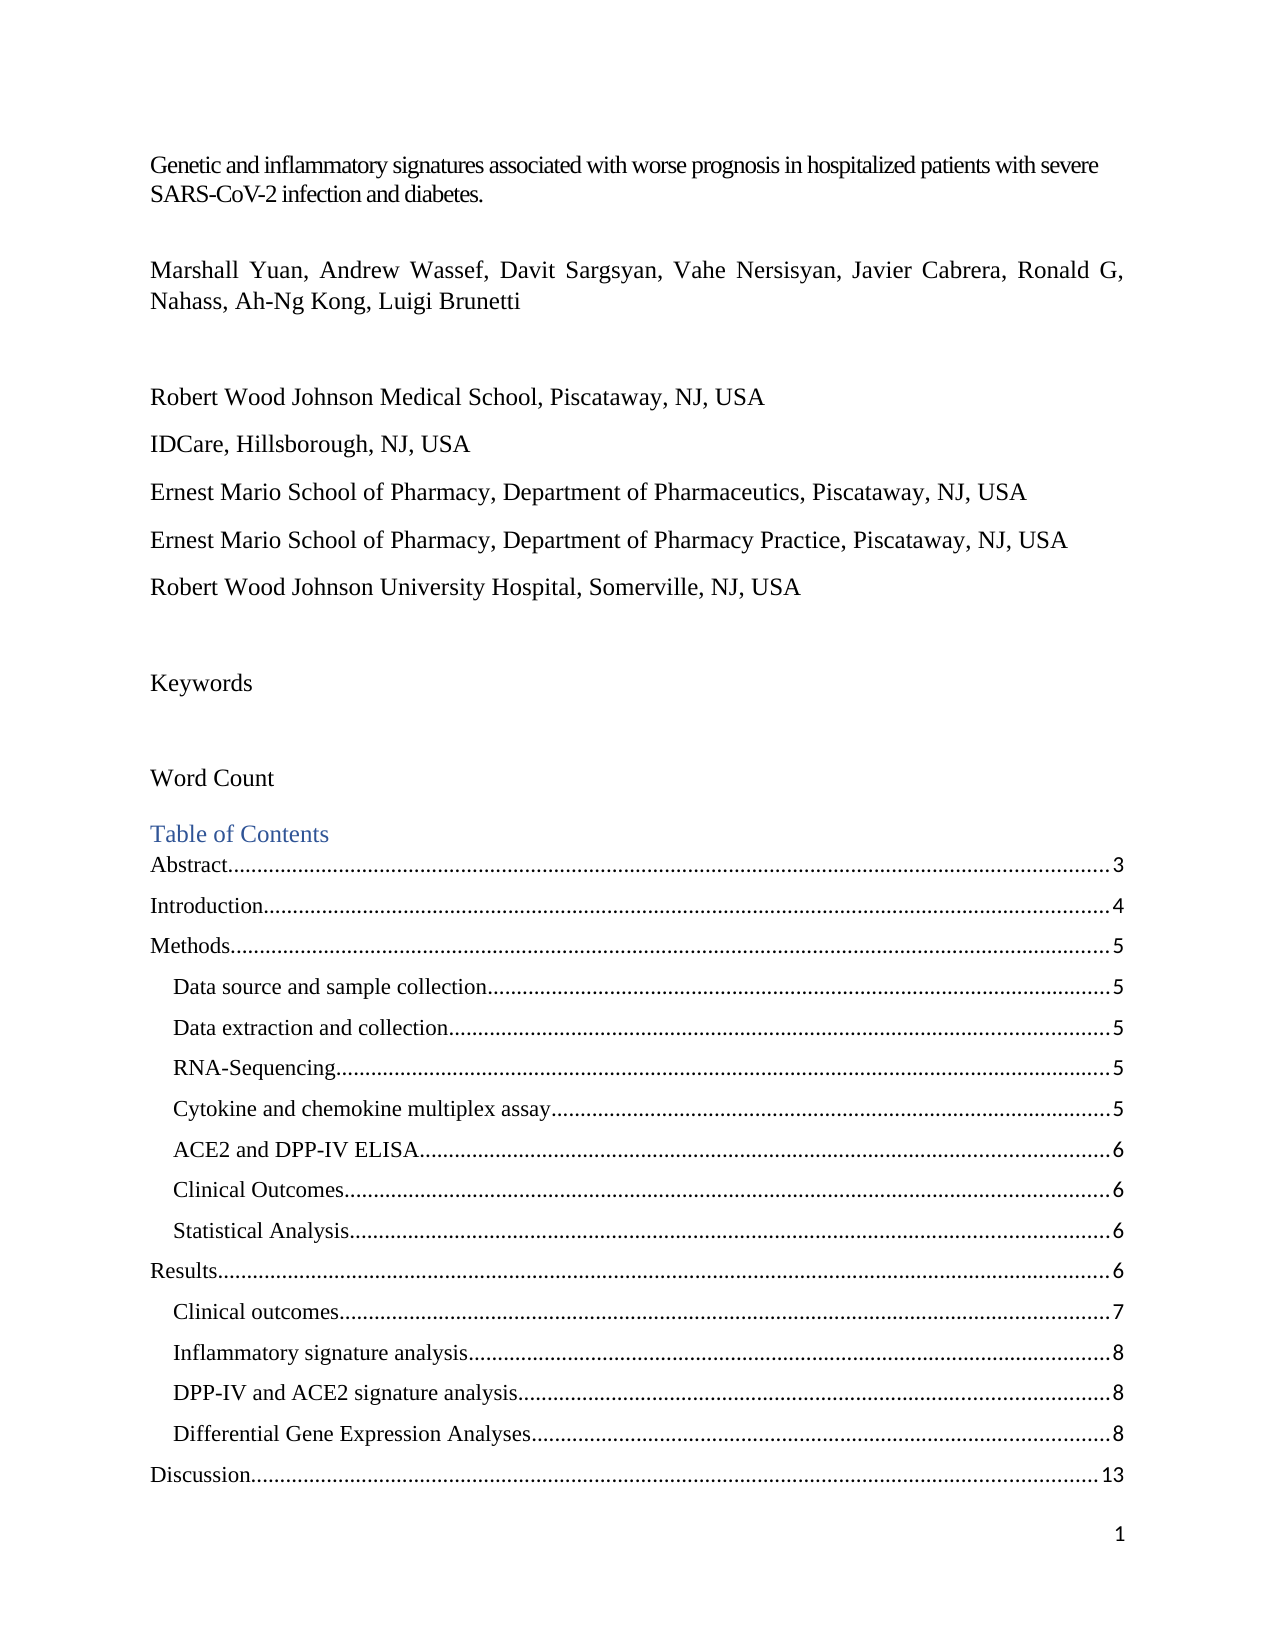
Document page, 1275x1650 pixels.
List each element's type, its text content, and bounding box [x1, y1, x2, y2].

title Genetic and inflammatory signatures associated with worse prognosis in hospitalized patients with severe SARS-CoV-2 infection and diabetes. [150, 150, 1125, 207]
text Marshall Yuan, Andrew Wassef, Davit Sargsyan, Vahe Nersisyan, Javier Cabrera, Ronald G, Nahass, Ah-Ng Kong, Luigi Brunetti [150, 255, 1125, 315]
text Word Count [150, 763, 1125, 792]
text Robert Wood Johnson University Hospital, Somerville, NJ, USA [150, 572, 1125, 601]
text Keywords [150, 668, 1125, 697]
text Ernest Mario School of Pharmacy, Department of Pharmacy Practice, Piscataway, NJ, USA [150, 525, 1125, 553]
text Robert Wood Johnson Medical School, Piscataway, NJ, USA [150, 382, 1125, 410]
text IDCare, Hillsborough, NJ, USA [150, 429, 1125, 458]
text Ernest Mario School of Pharmacy, Department of Pharmaceutics, Piscataway, NJ, USA [150, 477, 1125, 506]
